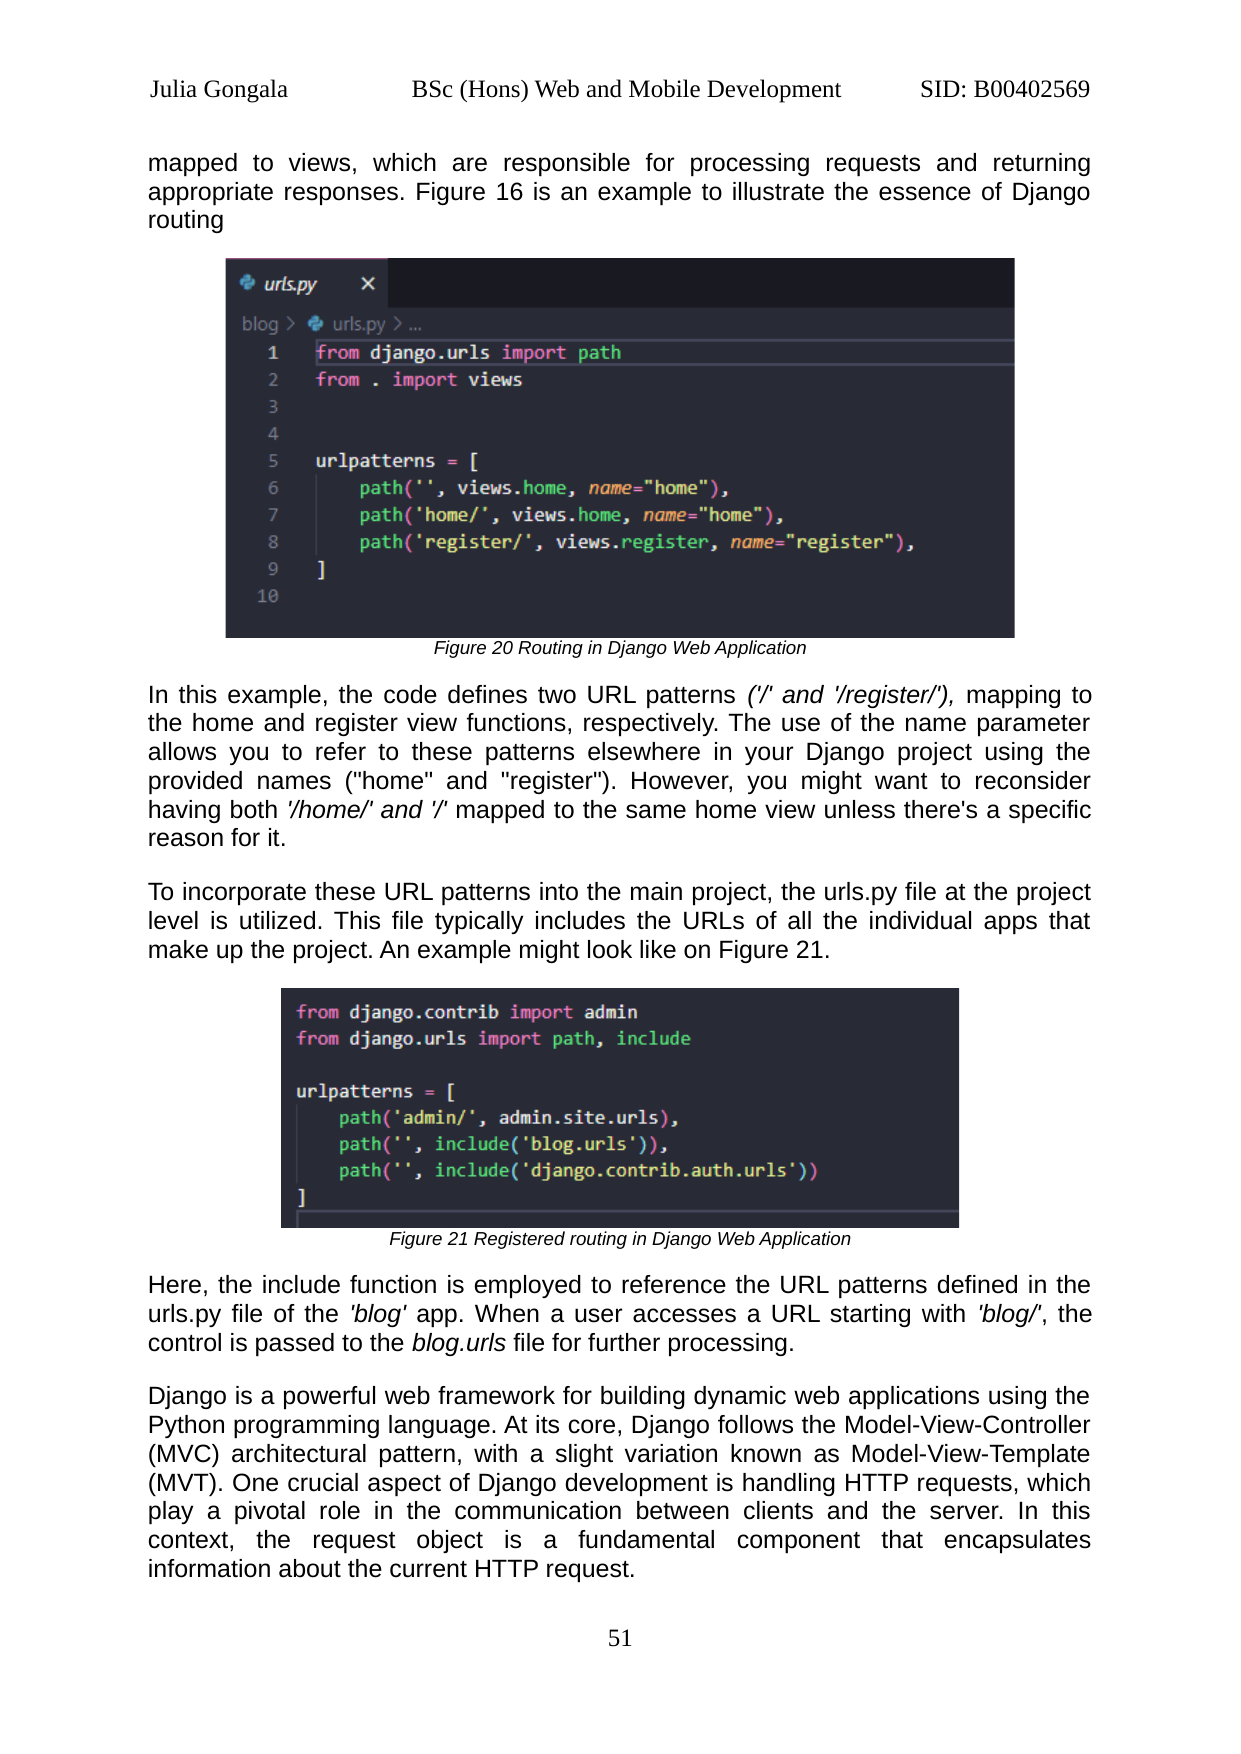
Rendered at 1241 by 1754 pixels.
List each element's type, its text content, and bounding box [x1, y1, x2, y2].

picture [225, 258, 1015, 638]
text Figure 20 Routing in Django Web Application [148, 637, 1092, 659]
text Here, the include function is employed to reference the URL patterns defined in the urls.py file of the 'blog' app. When a user accesses a URL starting with 'blog/', the control is passed to the blog.urls file for further processing. [148, 1270, 1092, 1356]
picture [281, 988, 960, 1228]
text Django is a powerful web framework for building dynamic web applications using the Python programming language. At its core, Django follows the Model-View-Controller (MVC) architectural pattern, with a slight variation known as Model-View-Template (MVT). One crucial aspect of Django development is handling HTTP requests, which play a pivotal role in the communication between clients and the server. In this context, the request object is a fundamental component that encapsulates information about the current HTTP request. [148, 1381, 1092, 1583]
text Figure 21 Registered routing in Django Web Application [148, 1228, 1092, 1249]
text To incorporate these URL patterns into the main project, the urls.py file at the project level is utilized. This file typically includes the URLs of all the individual apps that make up the project. An example might look like on Figure 21. [148, 877, 1092, 963]
text In this example, the code defines two URL patterns ('/' and '/register/'), mapping to the home and register view functions, respectively. The use of the name parameter allows you to refer to these patterns elsewhere in your Django project using the provided names ("home" and "register"). However, you might want to reconsider having both '/home/' and '/' mapped to the same home view unless there's a specific reason for it. [148, 679, 1092, 852]
